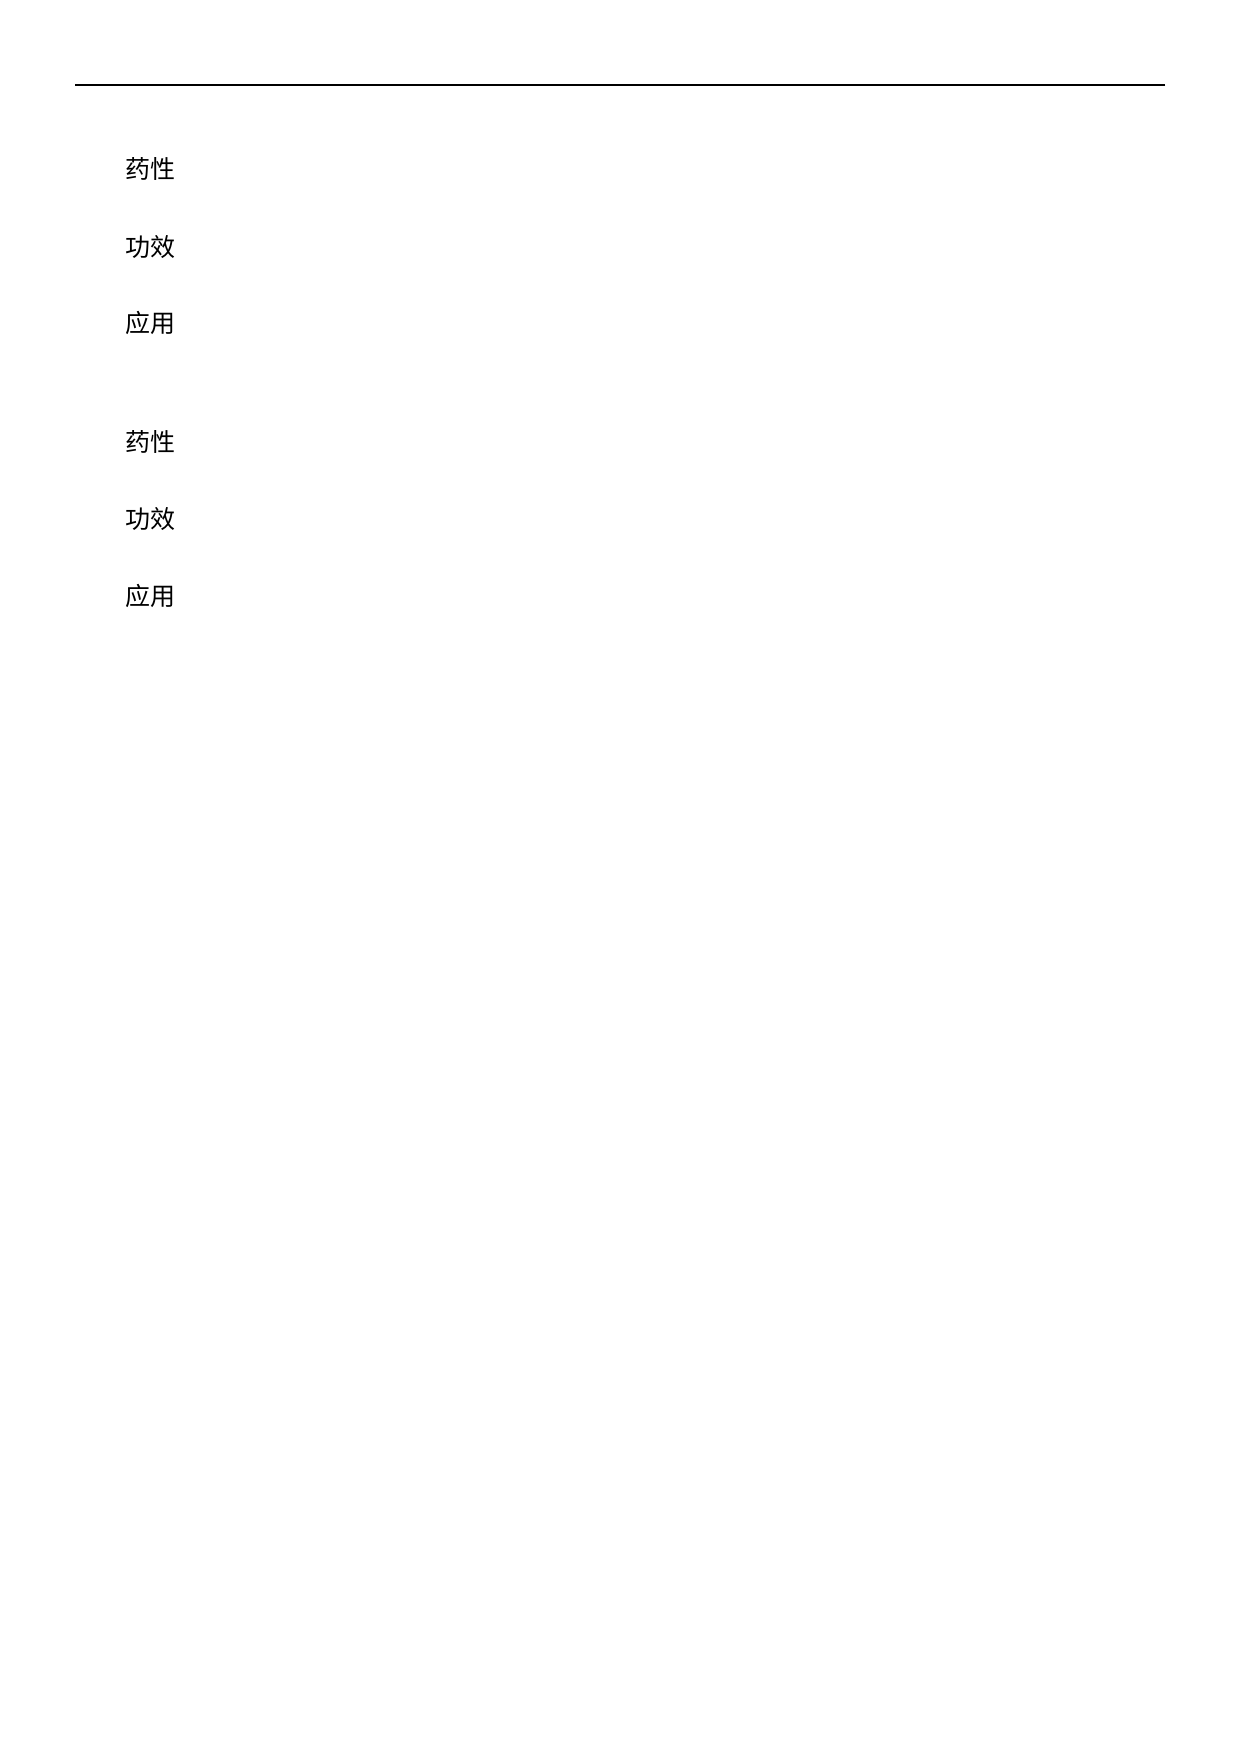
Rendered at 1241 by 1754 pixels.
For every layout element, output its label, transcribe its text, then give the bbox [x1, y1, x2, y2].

text 药性 [75, 134, 1165, 202]
text 应用 [75, 561, 1165, 628]
text 功效 [75, 211, 1165, 279]
text 应用 [75, 288, 1165, 356]
text 药性 [75, 407, 1165, 474]
text 功效 [75, 484, 1165, 552]
